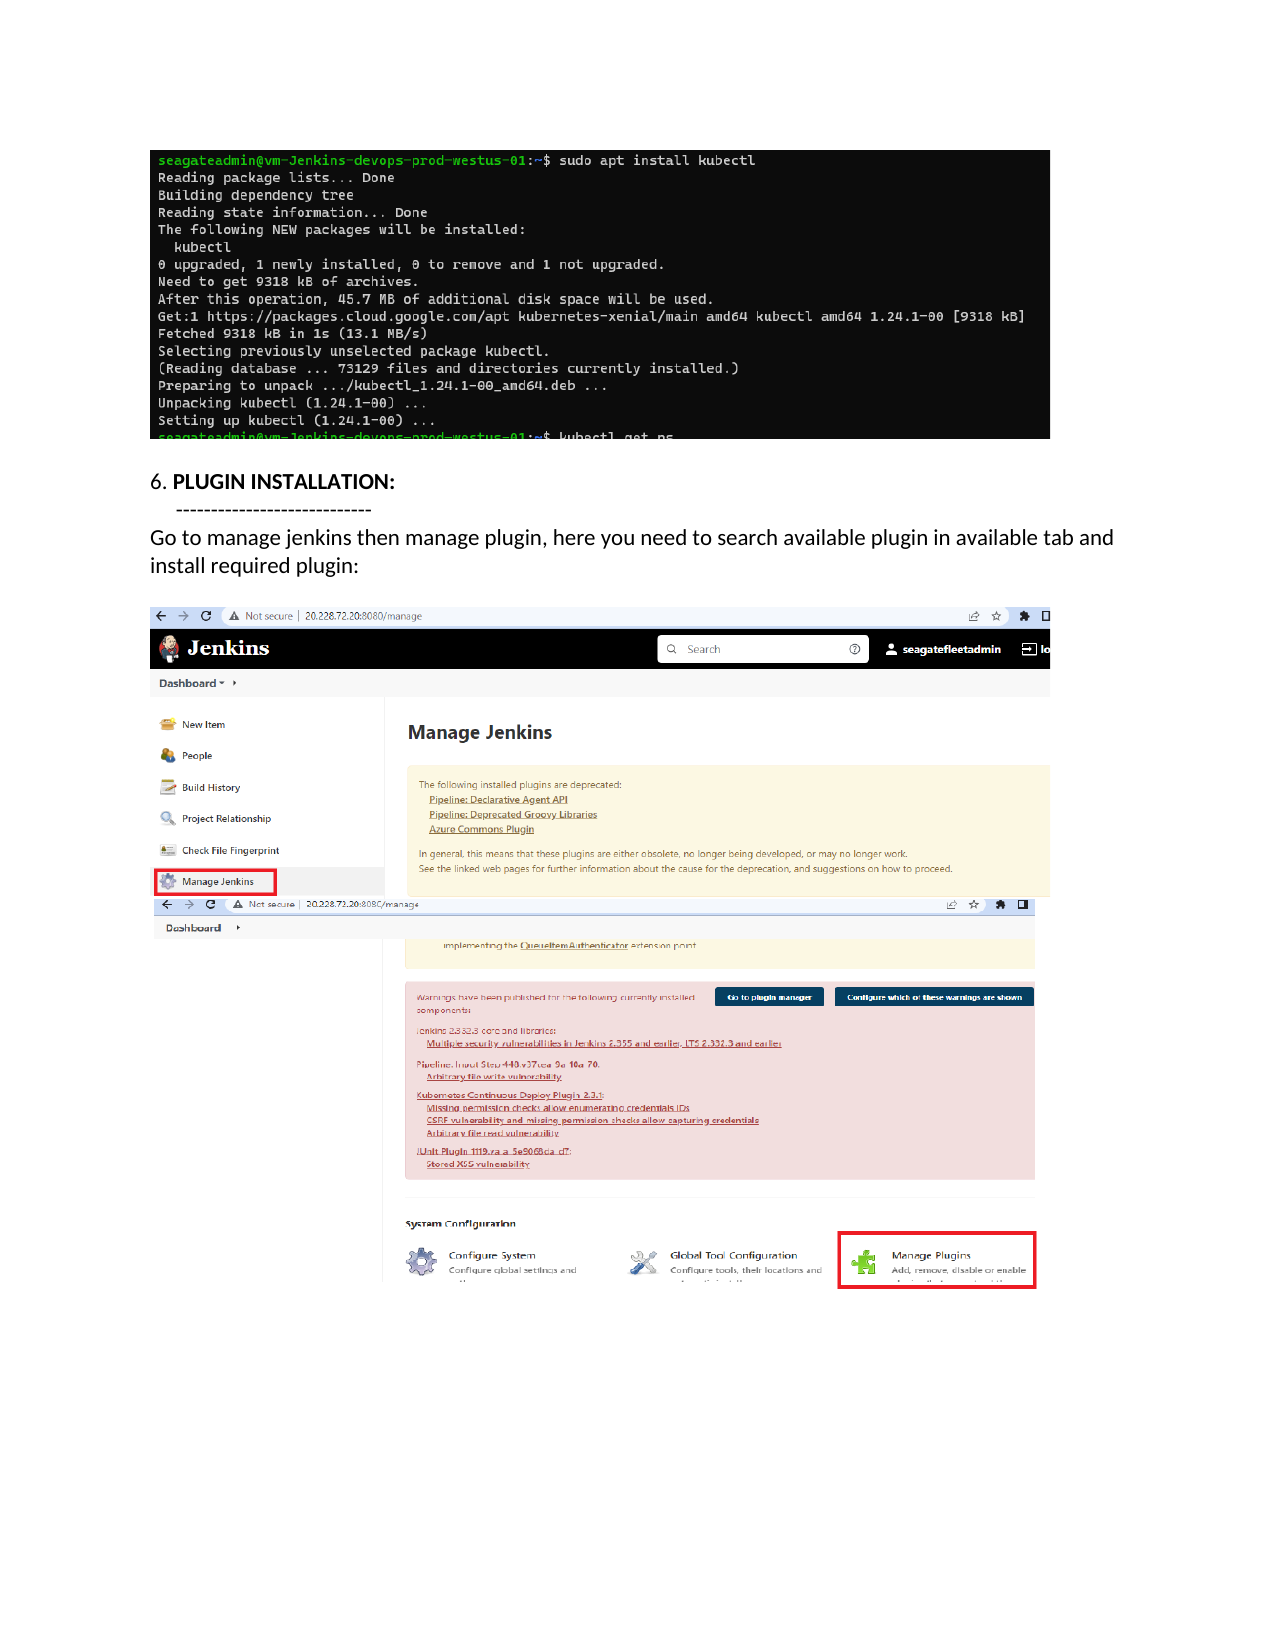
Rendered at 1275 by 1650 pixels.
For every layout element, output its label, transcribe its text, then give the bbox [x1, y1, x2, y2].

text Go to manage jenkins then manage plugin, here you need to search available plugin in available tab and install required plugin: [150, 523, 1125, 579]
text 6. PLUGIN INSTALLATION: [150, 467, 1125, 495]
picture [150, 150, 1050, 439]
text ---------------------------- [150, 495, 1125, 523]
picture [150, 607, 1050, 1298]
